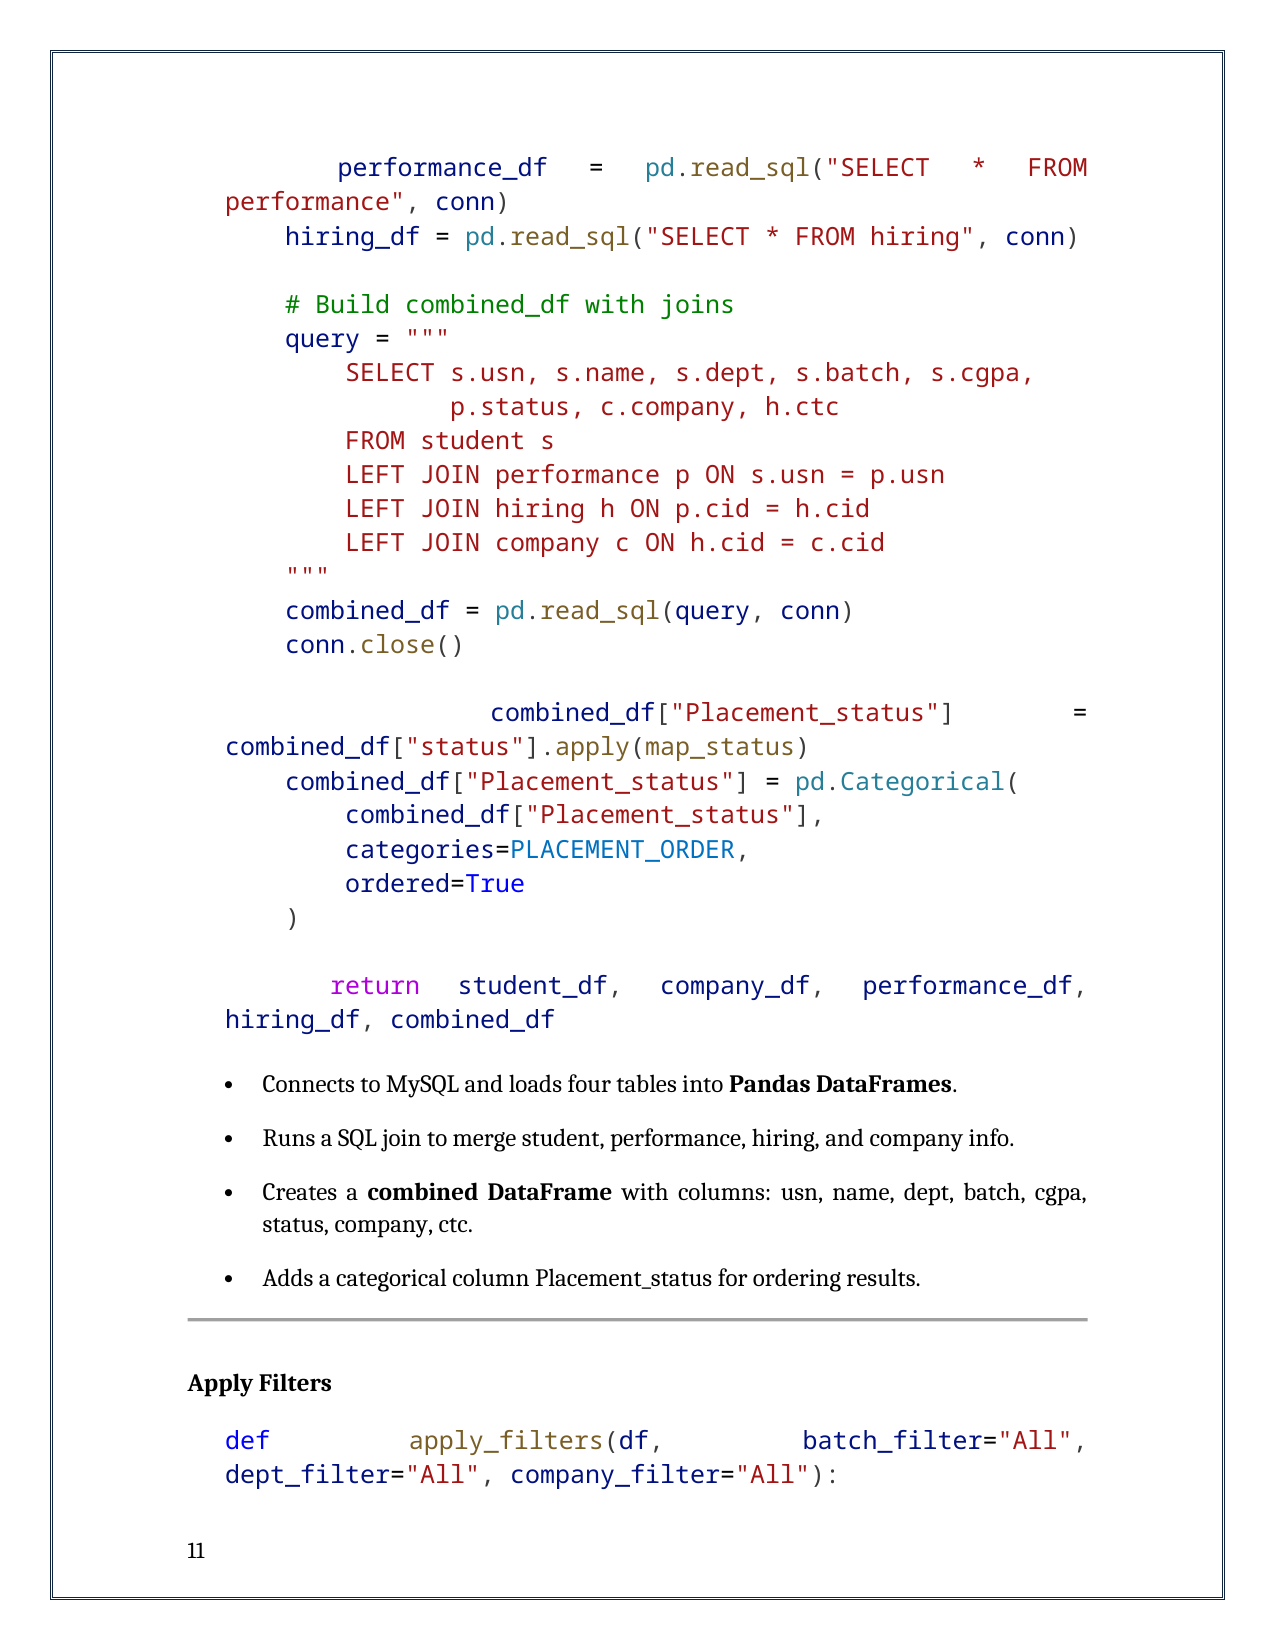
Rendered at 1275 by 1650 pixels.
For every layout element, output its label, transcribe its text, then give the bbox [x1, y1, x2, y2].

text combined_df["Placement_status"] = combined_df["status"].apply(map_status) [225, 695, 1087, 763]
list Creates a combined DataFrame with columns: usn, name, dept, batch, cgpa, status, company, ctc. [225, 1177, 1087, 1239]
text hiring_df = pd.read_sql("SELECT * FROM hiring", conn) [225, 218, 1087, 252]
text conn.close() [225, 627, 1087, 661]
list Runs a SQL join to merge student, performance, hiring, and company info. [225, 1123, 1087, 1152]
text FROM student s [225, 422, 1087, 457]
list Connects to MySQL and loads four tables into Pandas DataFrames. [225, 1070, 1087, 1098]
text """ [225, 559, 1087, 593]
text ordered=True [225, 865, 1087, 899]
text ) [225, 899, 1087, 933]
text query = """ [225, 320, 1087, 354]
text LEFT JOIN performance p ON s.usn = p.usn [225, 457, 1087, 491]
text combined_df = pd.read_sql(query, conn) [225, 593, 1087, 627]
text categories=PLACEMENT_ORDER, [225, 831, 1087, 865]
text LEFT JOIN company c ON h.cid = c.cid [225, 525, 1087, 559]
list Adds a categorical column Placement_status for ordering results. [225, 1264, 1087, 1293]
text LEFT JOIN hiring h ON p.cid = h.cid [225, 491, 1087, 525]
text return student_df, company_df, performance_df, hiring_df, combined_df [225, 967, 1087, 1036]
text performance_df = pd.read_sql("SELECT * FROM performance", conn) [225, 150, 1087, 218]
text # Build combined_df with joins [225, 286, 1087, 320]
text SELECT s.usn, s.name, s.dept, s.batch, s.cgpa, [225, 354, 1087, 388]
text Apply Filters [187, 1369, 1087, 1398]
text combined_df["Placement_status"] = pd.Categorical( [225, 763, 1087, 797]
text def apply_filters(df, batch_filter="All", dept_filter="All", company_filter="All"): [225, 1423, 1087, 1491]
text p.status, c.company, h.ctc [225, 388, 1087, 422]
text combined_df["Placement_status"], [225, 797, 1087, 831]
